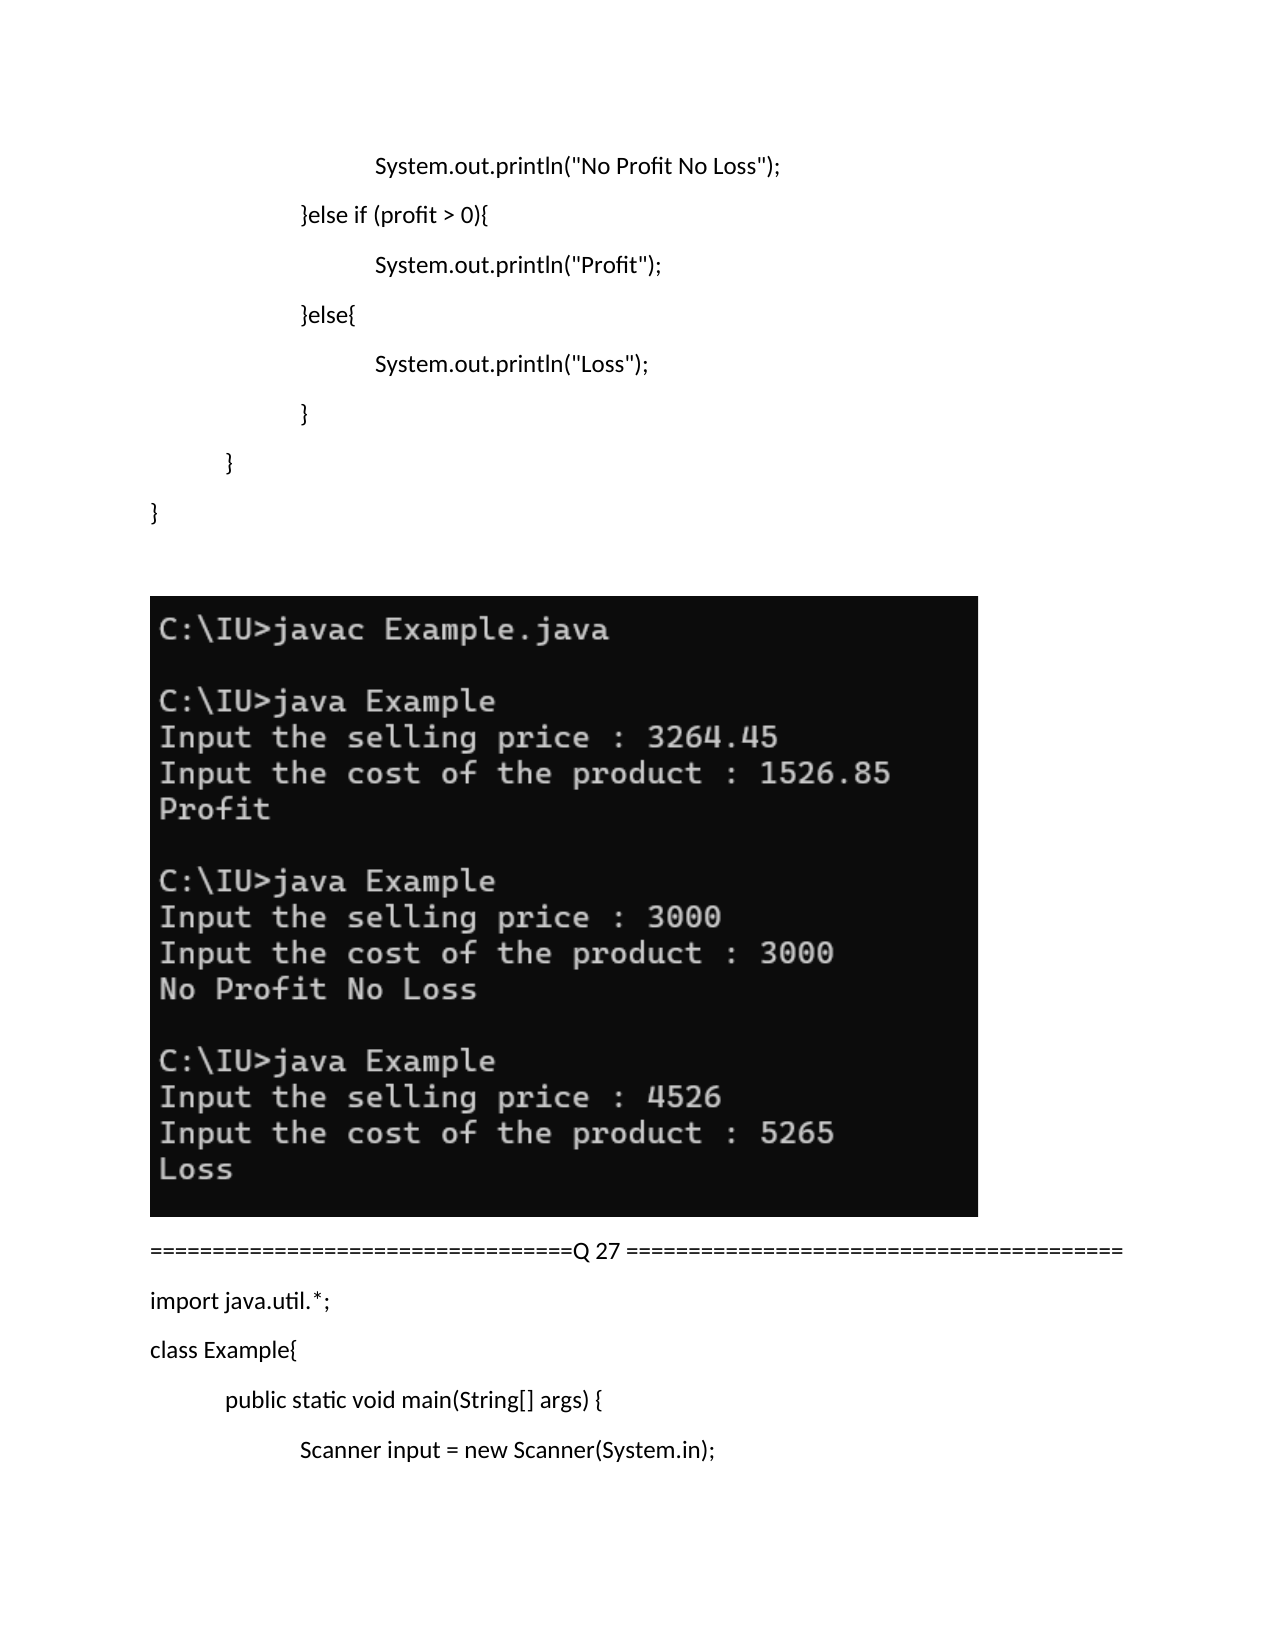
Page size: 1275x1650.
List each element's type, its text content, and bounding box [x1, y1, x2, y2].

text }else if (profit > 0){ [150, 199, 1125, 230]
text }else{ [150, 299, 1125, 329]
text Scanner input = new Scanner(System.in); [150, 1434, 1125, 1464]
text ==================================Q 27 ======================================== [150, 1236, 1125, 1266]
text } [150, 497, 1125, 528]
text class Example{ [150, 1335, 1125, 1365]
text import java.util.*; [150, 1285, 1125, 1316]
text } [150, 398, 1125, 428]
text public static void main(String[] args) { [150, 1384, 1125, 1415]
text } [150, 447, 1125, 478]
text System.out.println("No Profit No Loss"); [150, 150, 1125, 181]
picture [150, 596, 979, 1217]
text System.out.println("Profit"); [150, 249, 1125, 280]
text System.out.println("Loss"); [150, 348, 1125, 379]
